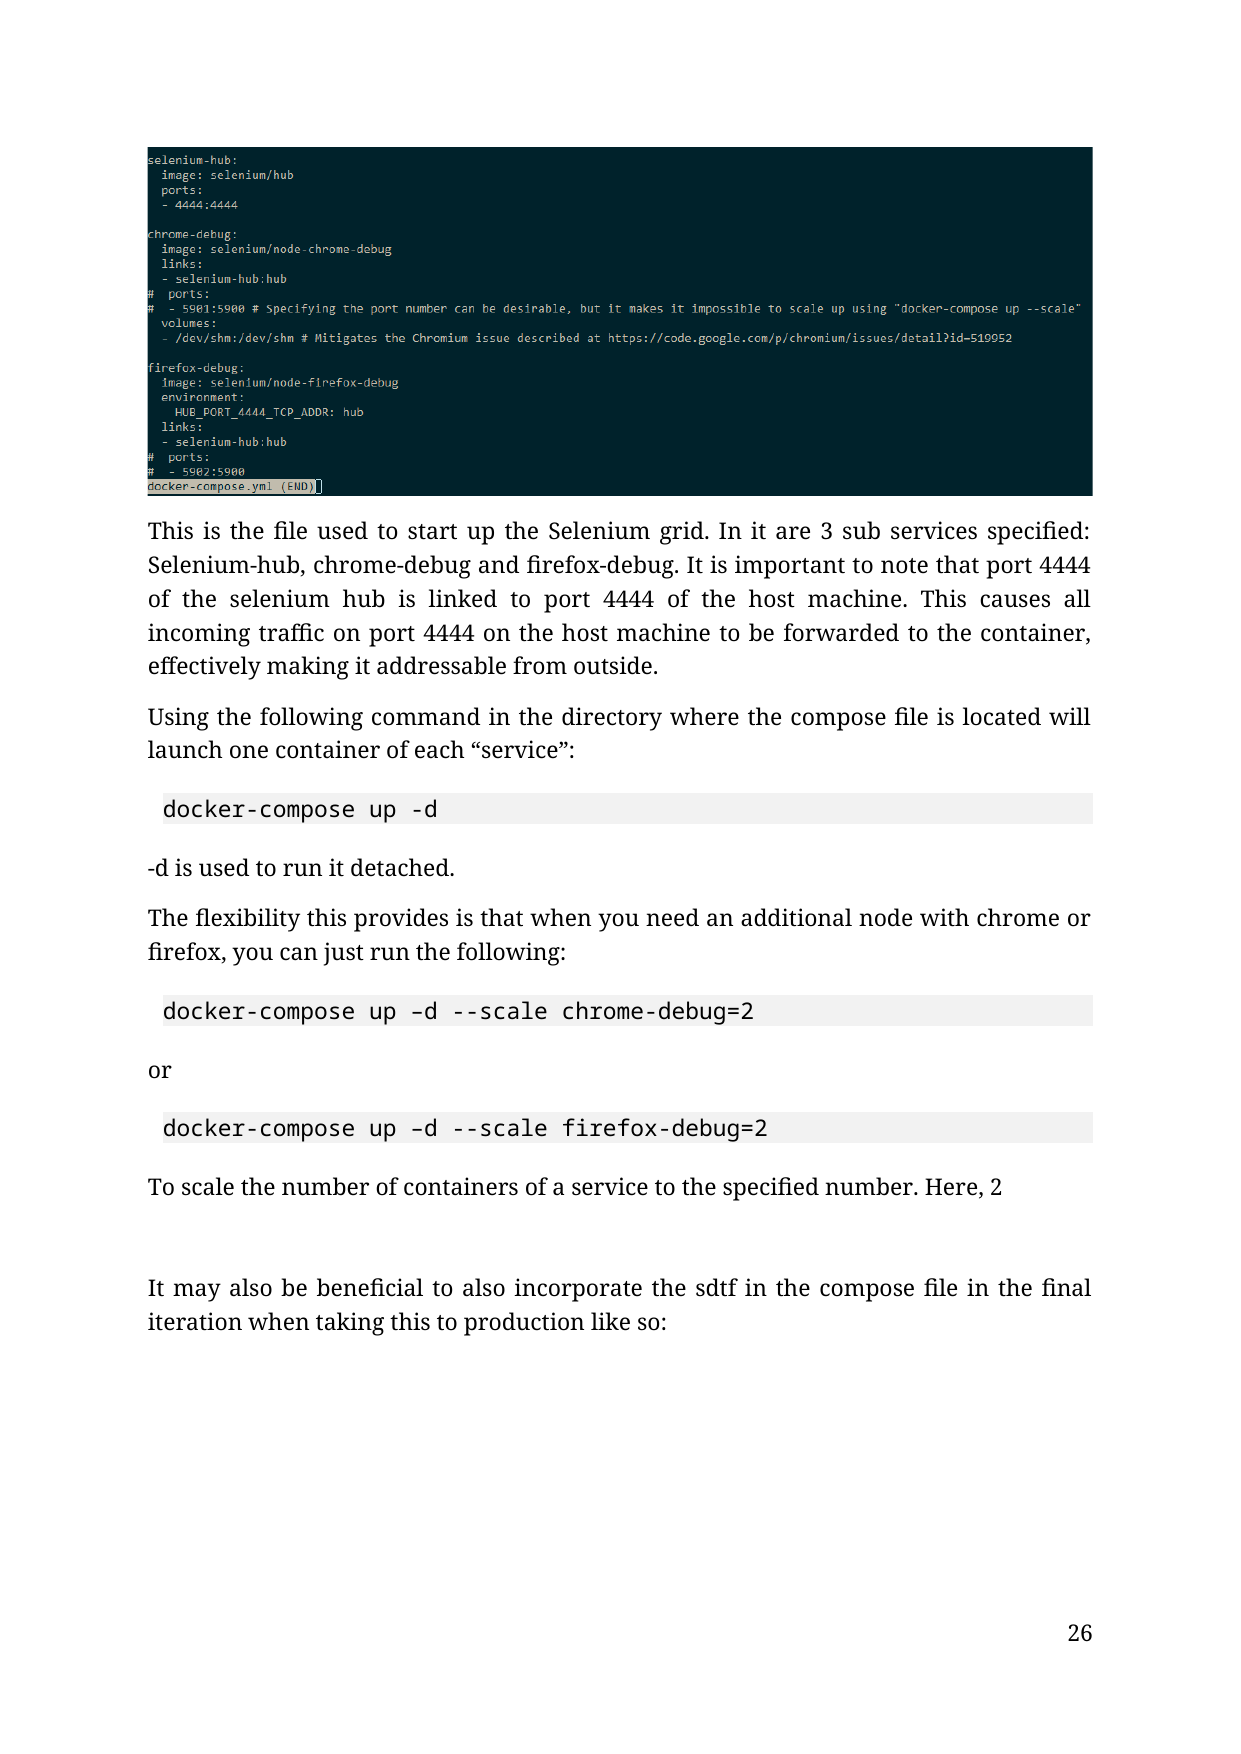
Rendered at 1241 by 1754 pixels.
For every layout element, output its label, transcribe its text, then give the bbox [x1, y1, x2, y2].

text It may also be beneficial to also incorporate the sdtf in the compose file in the final iteration when taking this to production like so: [148, 1272, 1093, 1337]
text This is the file used to start up the Selenium grid. In it are 3 sub services specified: Selenium-hub, chrome-debug and firefox-debug. It is important to note that port 4444 of the selenium hub is linked to port 4444 of the host machine. This causes all incoming traffic on port 4444 on the host machine to be forwarded to the container, effectively making it addressable from outside. [148, 515, 1093, 681]
text or [148, 1053, 1093, 1085]
text docker-compose up -d [163, 793, 1093, 824]
text -d is used to run it detached. [148, 852, 1093, 883]
text To scale the number of containers of a service to the specified number. Here, 2 [148, 1171, 1093, 1202]
text docker-compose up –d --scale chrome-debug=2 [163, 995, 1093, 1026]
text The flexibility this provides is that when you need an additional node with chrome or firefox, you can just run the following: [148, 902, 1093, 967]
text docker-compose up –d --scale firefox-debug=2 [163, 1112, 1093, 1143]
picture [147, 147, 1093, 496]
text Using the following command in the directory where the compose file is located will launch one container of each “service”: [148, 701, 1093, 766]
